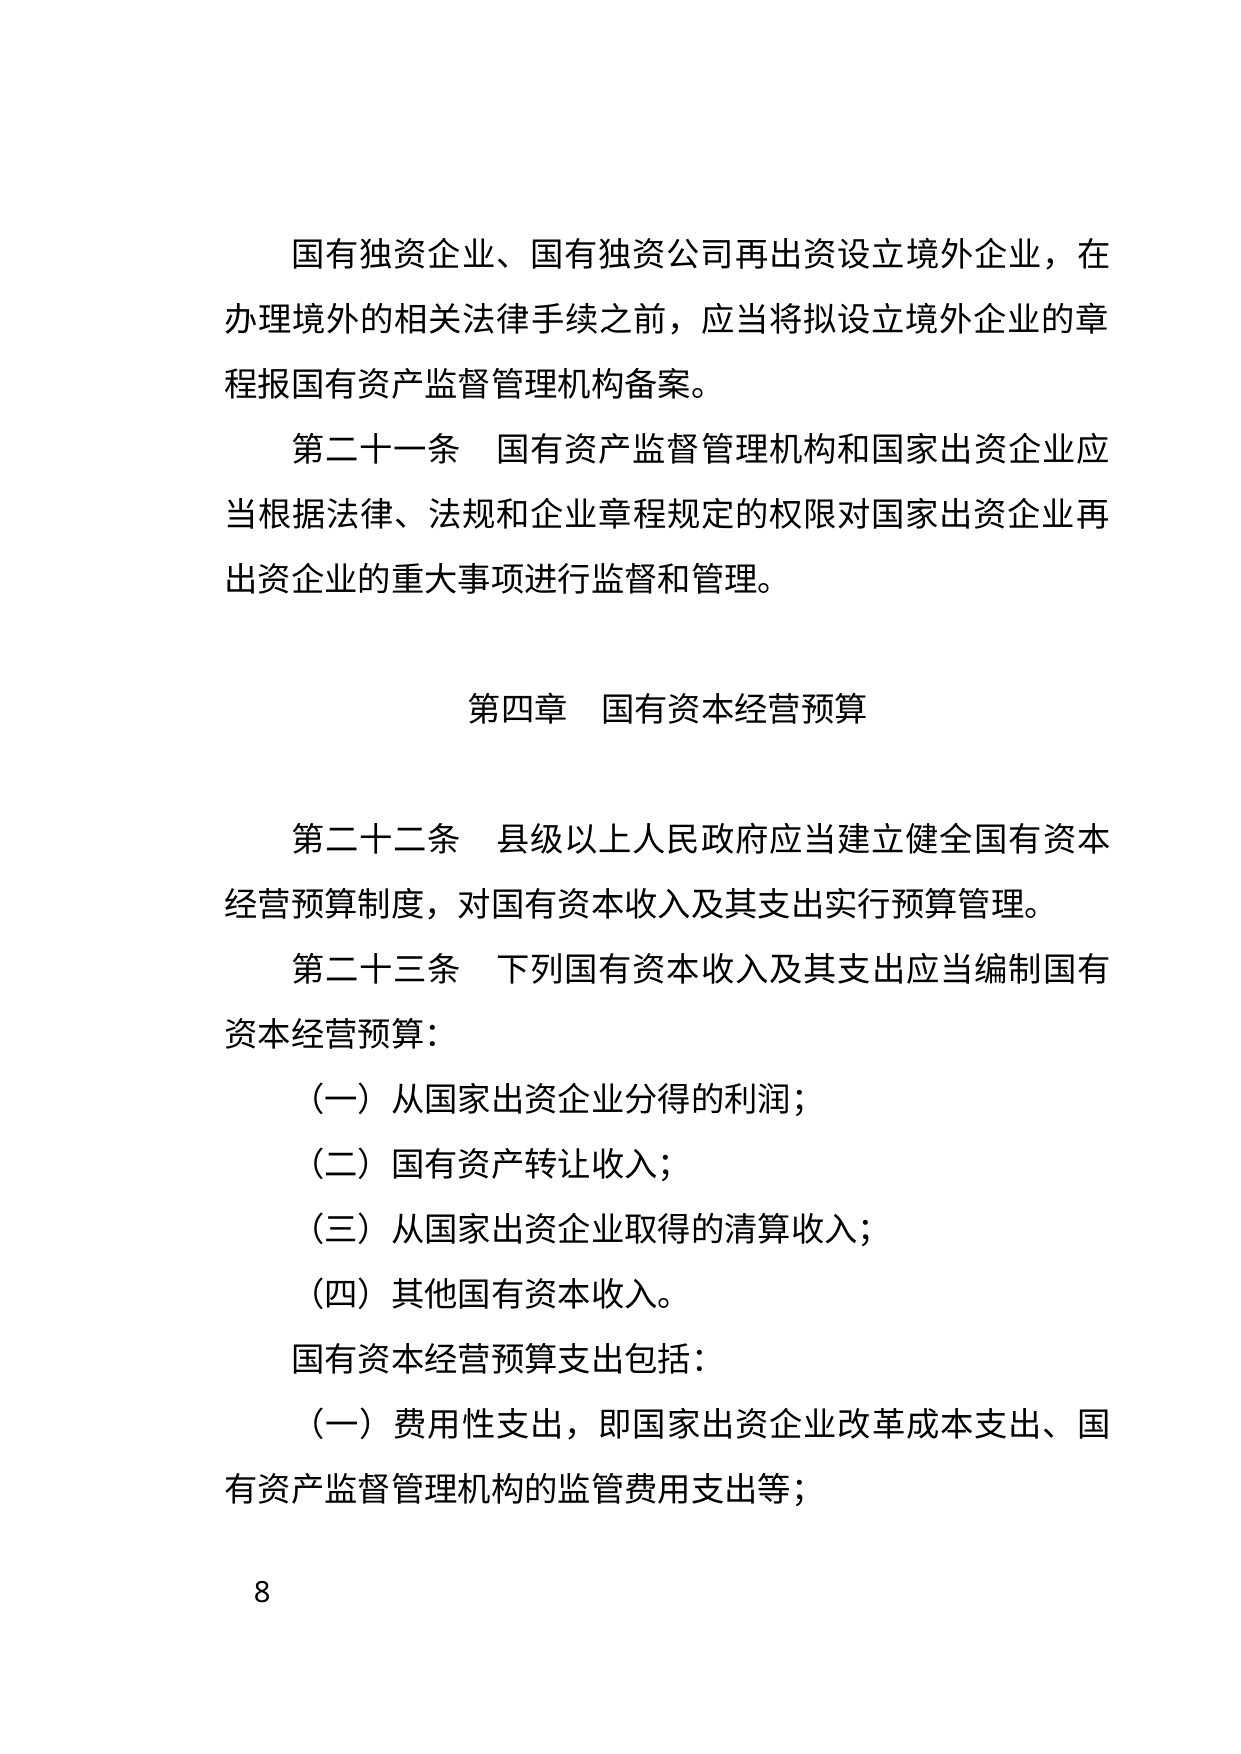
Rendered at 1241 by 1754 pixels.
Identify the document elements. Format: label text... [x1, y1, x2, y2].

text （四）其他国有资本收入。 [224, 1259, 1110, 1324]
text （一）费用性支出，即国家出资企业改革成本支出、国有资产监督管理机构的监管费用支出等； [224, 1389, 1110, 1519]
text 国有资本经营预算支出包括： [224, 1324, 1110, 1389]
text 第二十二条 县级以上人民政府应当建立健全国有资本经营预算制度，对国有资本收入及其支出实行预算管理。 [224, 804, 1110, 934]
text 第二十三条 下列国有资本收入及其支出应当编制国有资本经营预算： [224, 934, 1110, 1064]
text （一）从国家出资企业分得的利润； [224, 1064, 1110, 1129]
text 第二十一条 国有资产监督管理机构和国家出资企业应当根据法律、法规和企业章程规定的权限对国家出资企业再出资企业的重大事项进行监督和管理。 [224, 414, 1110, 609]
text （三）从国家出资企业取得的清算收入； [224, 1194, 1110, 1259]
text （二）国有资产转让收入； [224, 1129, 1110, 1194]
text 第四章 国有资本经营预算 [224, 674, 1110, 739]
text 国有独资企业、国有独资公司再出资设立境外企业，在办理境外的相关法律手续之前，应当将拟设立境外企业的章程报国有资产监督管理机构备案。 [224, 219, 1110, 414]
